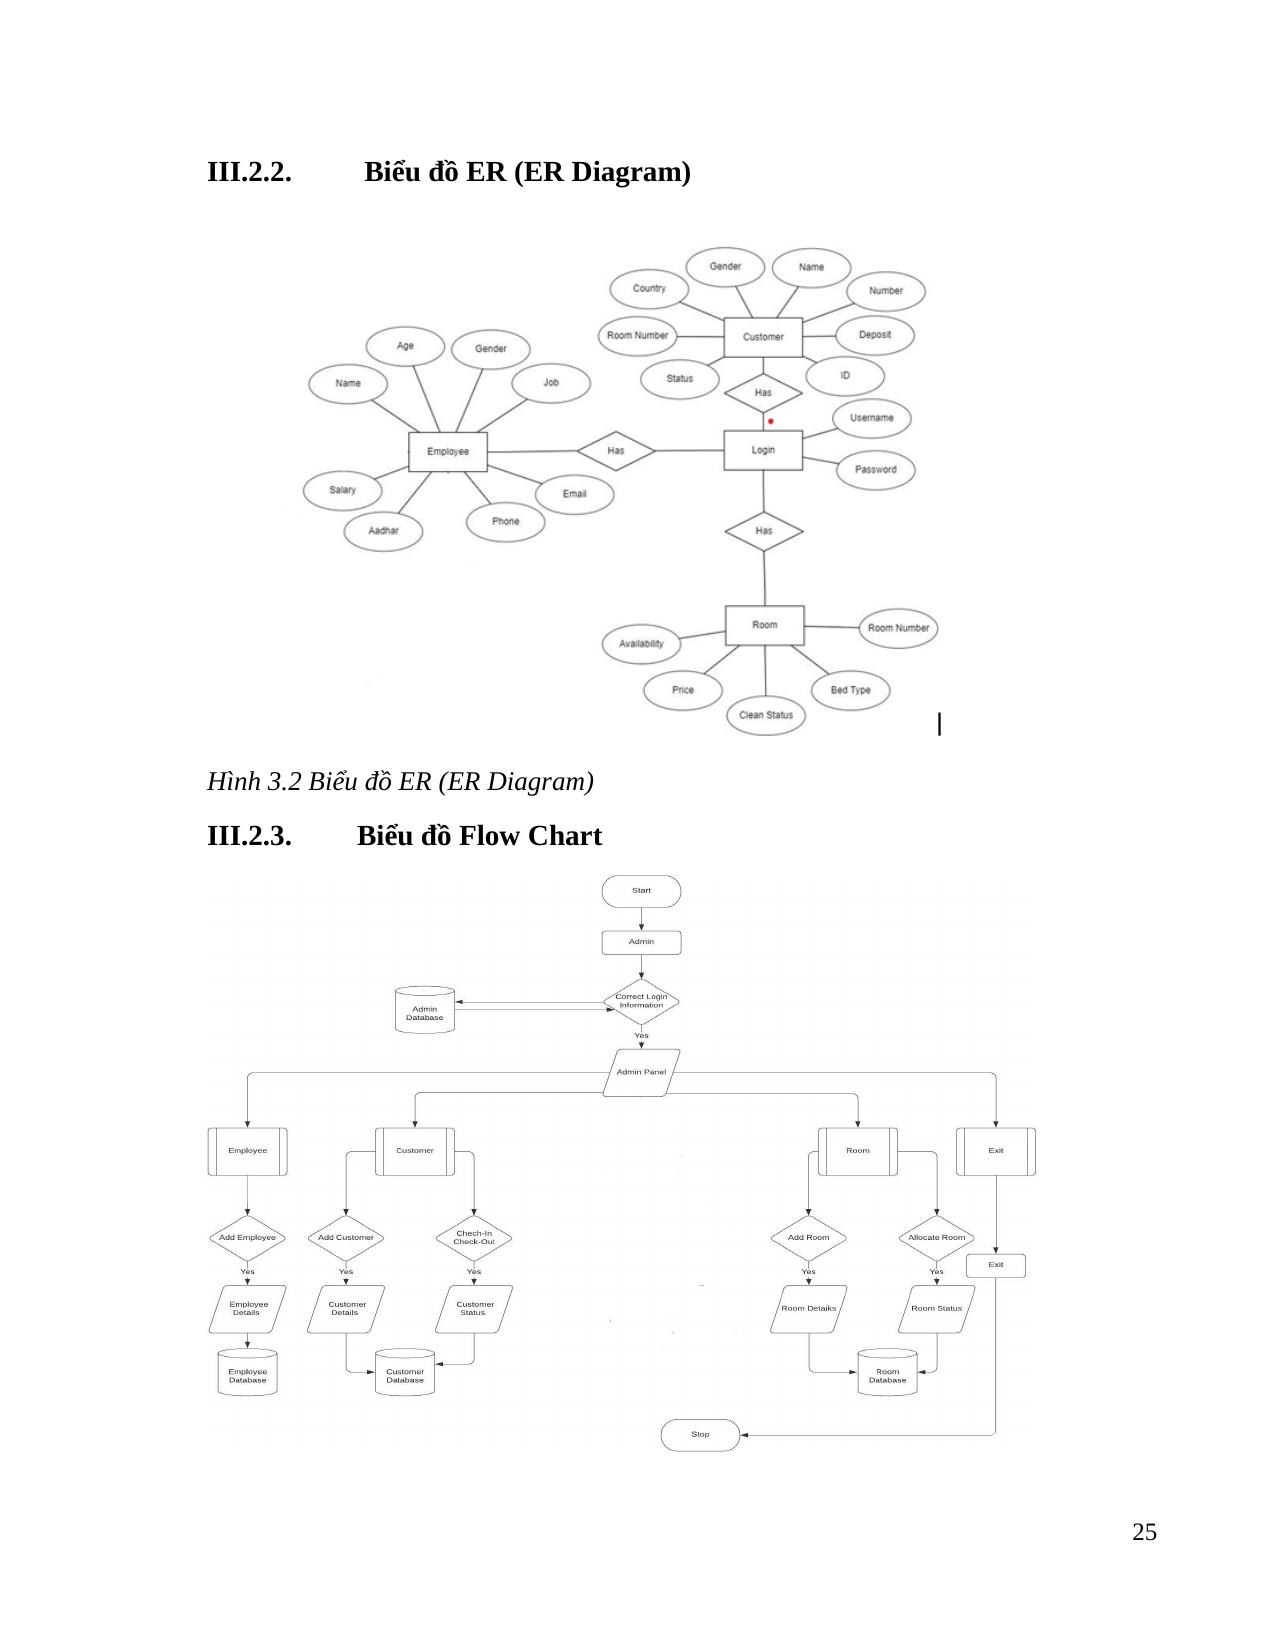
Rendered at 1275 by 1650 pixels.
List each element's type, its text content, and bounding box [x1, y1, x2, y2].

subtitle Biểu đồ Flow Chart [207, 818, 1157, 852]
picture [206, 875, 1037, 1454]
text Hình 3.2 Biểu đồ ER (ER Diagram) [207, 766, 1157, 797]
subtitle Biểu đồ ER (ER Diagram) [207, 154, 1157, 187]
picture [206, 210, 1017, 745]
